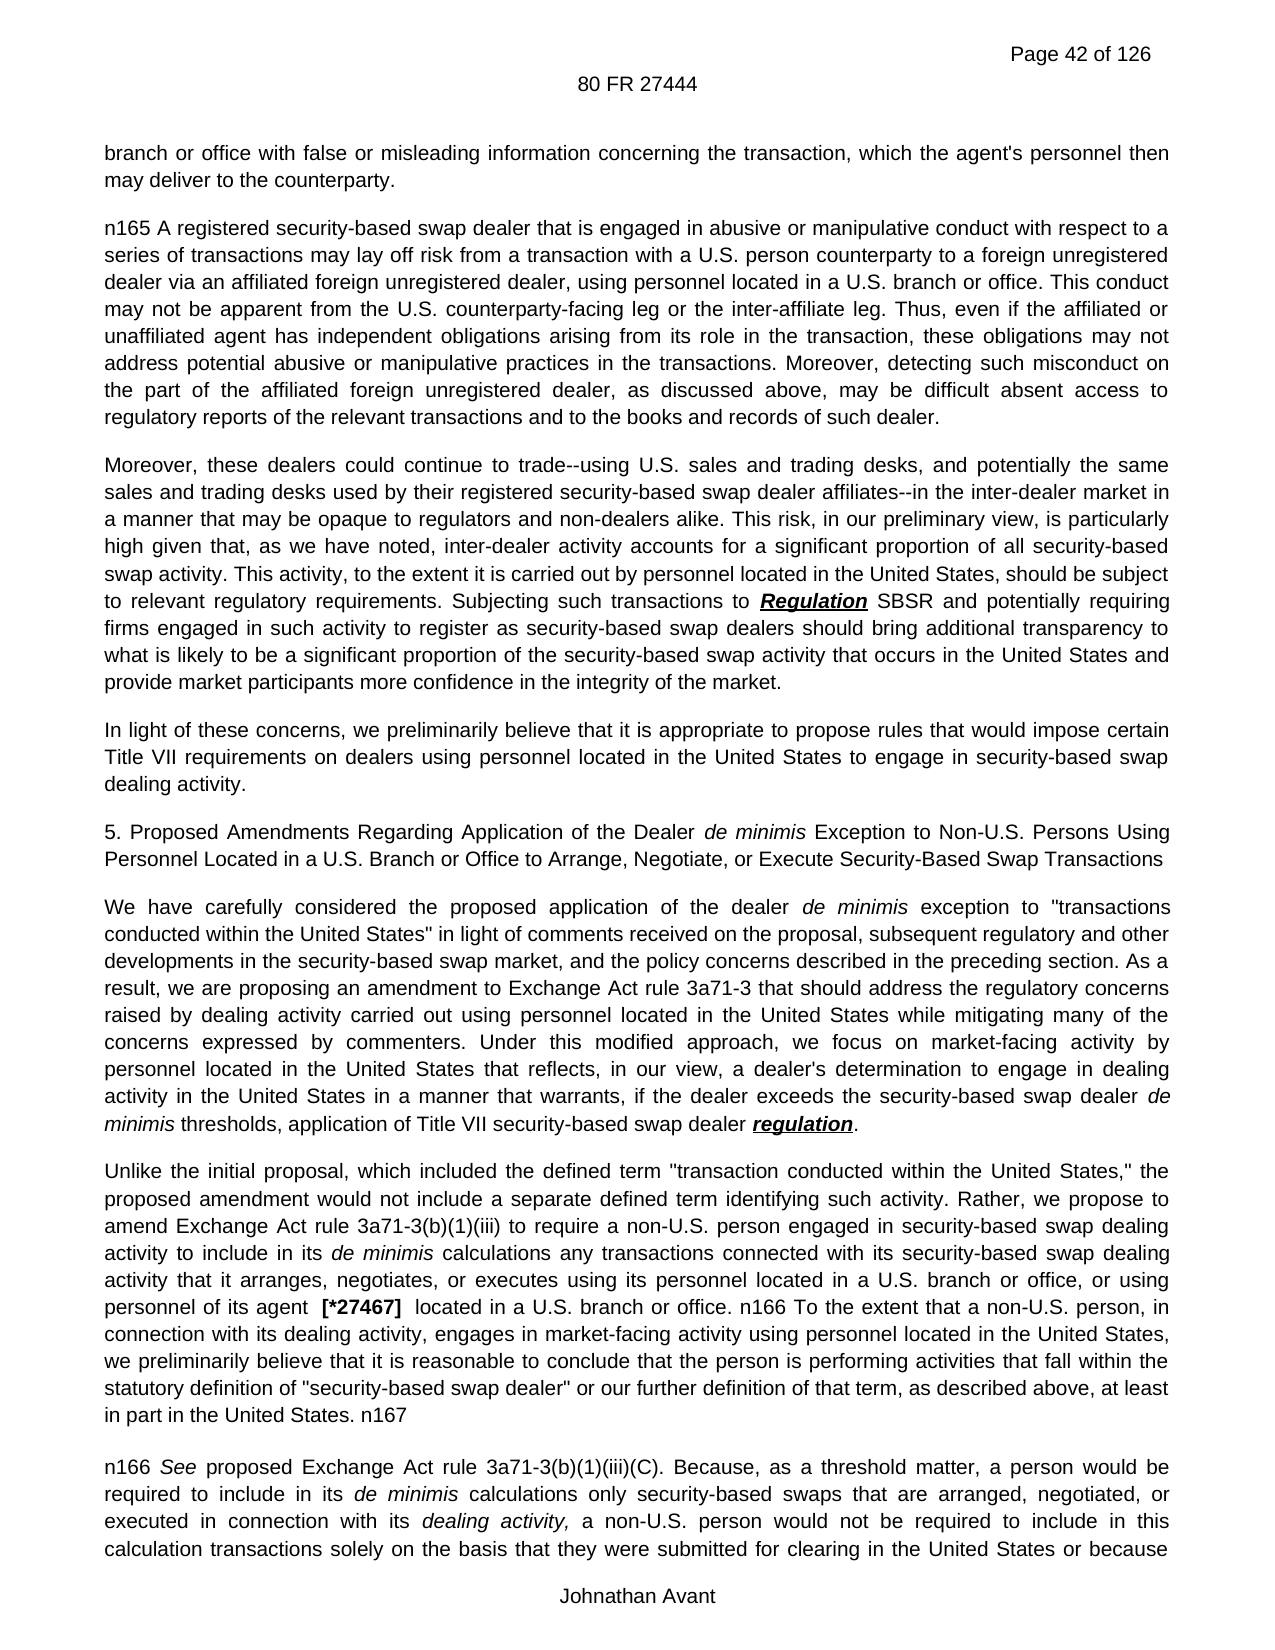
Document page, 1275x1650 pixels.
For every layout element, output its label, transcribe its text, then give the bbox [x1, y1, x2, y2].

text Unlike the initial proposal, which included the defined term "transaction conducted within the United States," the proposed amendment would not include a separate defined term identifying such activity. Rather, we propose to amend Exchange Act rule 3a71-3(b)(1)(iii) to require a non-U.S. person engaged in security-based swap dealing activity to include in its de minimis calculations any transactions connected with its security-based swap dealing activity that it arranges, negotiates, or executes using its personnel located in a U.S. branch or office, or using personnel of its agent [*27467] located in a U.S. branch or office. n166 To the extent that a non-U.S. person, in connection with its dealing activity, engages in market-facing activity using personnel located in the United States, we preliminarily believe that it is reasonable to conclude that the person is performing activities that fall within the statutory definition of "security-based swap dealer" or our further definition of that term, as described above, at least in part in the United States. n167 [104, 1156, 1171, 1427]
text Moreover, these dealers could continue to trade--using U.S. sales and trading desks, and potentially the same sales and trading desks used by their registered security-based swap dealer affiliates--in the inter-dealer market in a manner that may be opaque to regulators and non-dealers alike. This risk, in our preliminary view, is particularly high given that, as we have noted, inter-dealer activity accounts for a significant proportion of all security-based swap activity. This activity, to the extent it is carried out by personnel located in the United States, should be subject to relevant regulatory requirements. Subjecting such transactions to Regulation SBSR and potentially requiring firms engaged in such activity to register as security-based swap dealers should bring additional transparency to what is likely to be a significant proportion of the security-based swap activity that occurs in the United States and provide market participants more confidence in the integrity of the market. [104, 450, 1171, 694]
text We have carefully considered the proposed application of the dealer de minimis exception to "transactions conducted within the United States" in light of comments received on the proposal, subsequent regulatory and other developments in the security-based swap market, and the policy concerns described in the preceding section. As a result, we are proposing an amendment to Exchange Act rule 3a71-3 that should address the regulatory concerns raised by dealing activity carried out using personnel located in the United States while mitigating many of the concerns expressed by commenters. Under this modified approach, we focus on market-facing activity by personnel located in the United States that reflects, in our view, a dealer's determination to engage in dealing activity in the United States in a manner that warrants, if the dealer exceeds the security-based swap dealer de minimis thresholds, application of Title VII security-based swap dealer regulation. [104, 892, 1171, 1135]
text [104, 137, 1171, 192]
text 5. Proposed Amendments Regarding Application of the Dealer de minimis Exception to Non-U.S. Persons Using Personnel Located in a U.S. Branch or Office to Arrange, Negotiate, or Execute Security-Based Swap Transactions [104, 817, 1171, 871]
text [104, 1452, 1171, 1560]
text n165 A registered security-based swap dealer that is engaged in abusive or manipulative conduct with respect to a series of transactions may lay off risk from a transaction with a U.S. person counterparty to a foreign unregistered dealer via an affiliated foreign unregistered dealer, using personnel located in a U.S. branch or office. This conduct may not be apparent from the U.S. counterparty-facing leg or the inter-affiliate leg. Thus, even if the affiliated or unaffiliated agent has independent obligations arising from its role in the transaction, these obligations may not address potential abusive or manipulative practices in the transactions. Moreover, detecting such misconduct on the part of the affiliated foreign unregistered dealer, as discussed above, may be difficult absent access to regulatory reports of the relevant transactions and to the books and records of such dealer. [104, 212, 1171, 429]
text In light of these concerns, we preliminarily believe that it is appropriate to propose rules that would impose certain Title VII requirements on dealers using personnel located in the United States to engage in security-based swap dealing activity. [104, 714, 1171, 796]
